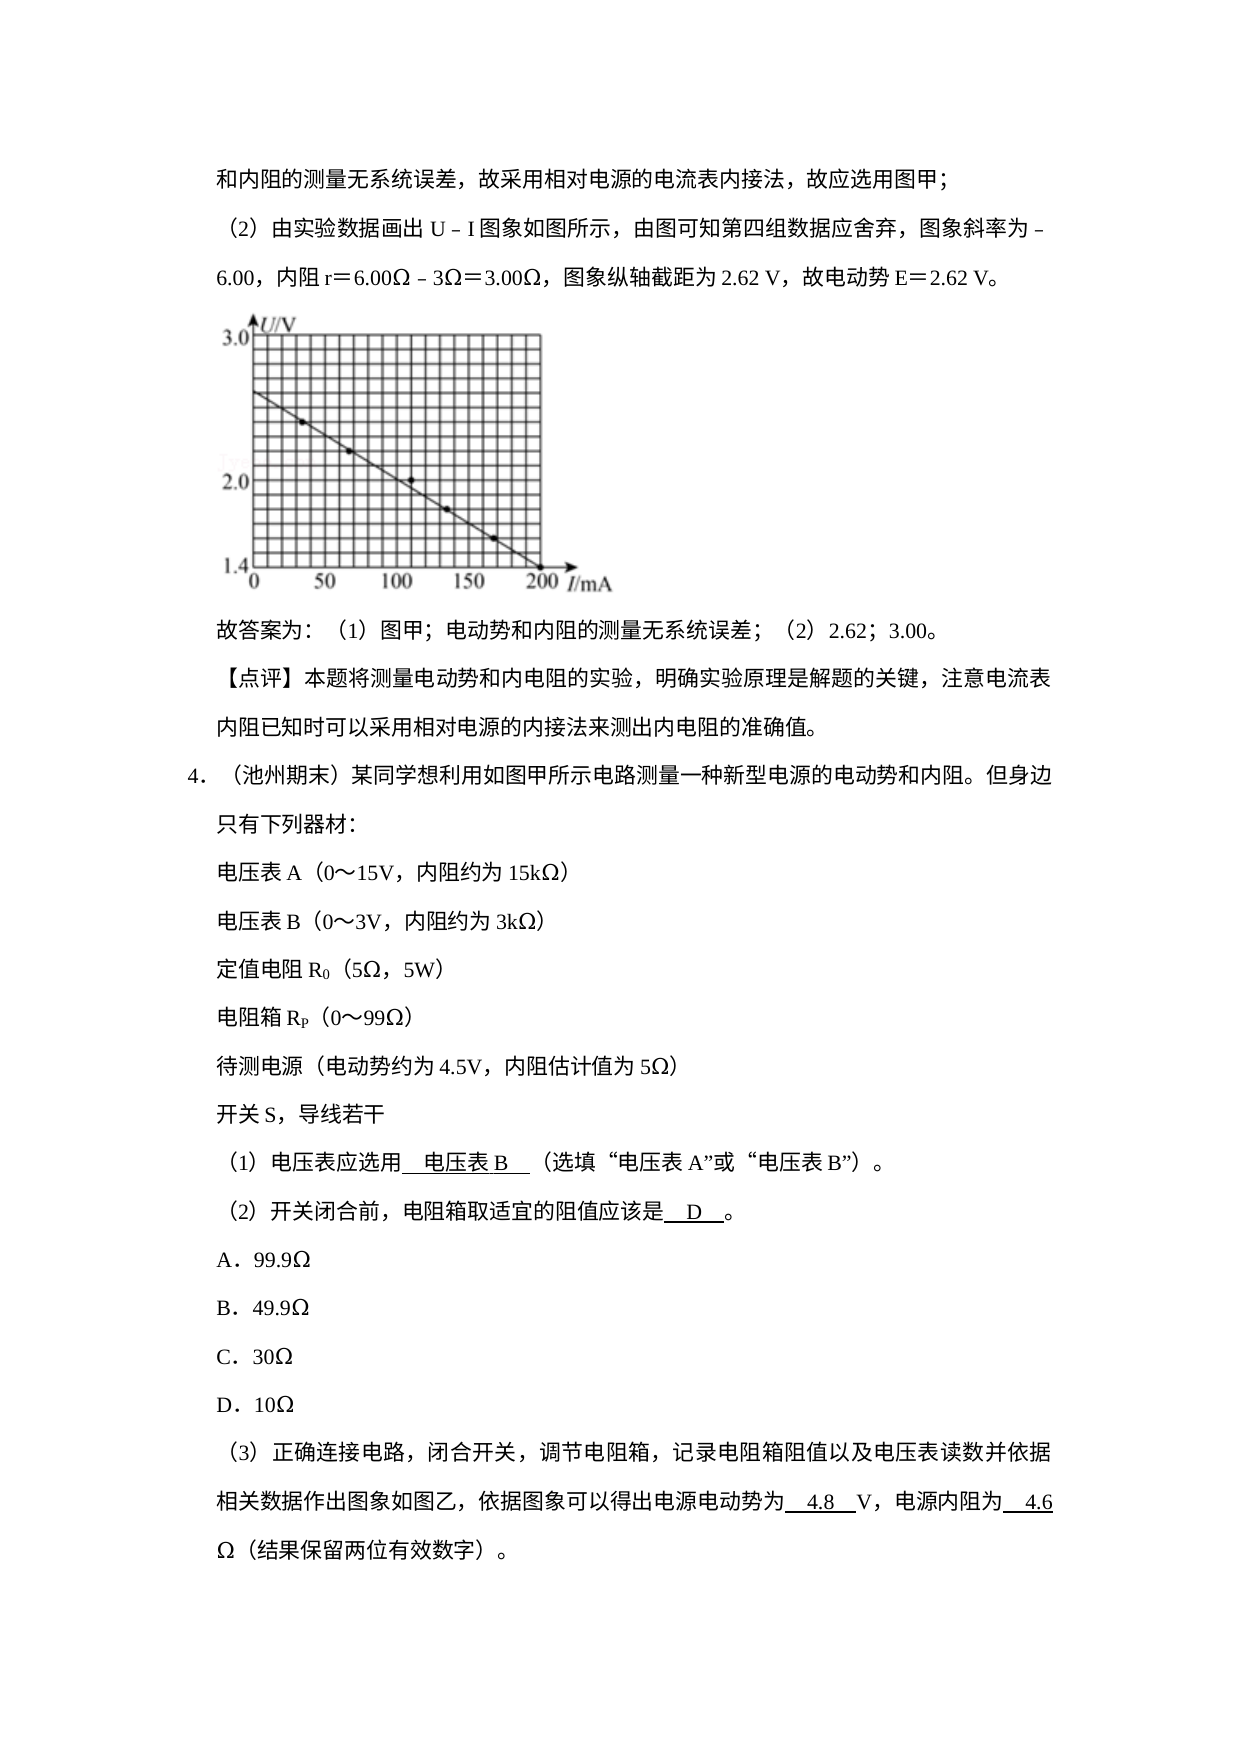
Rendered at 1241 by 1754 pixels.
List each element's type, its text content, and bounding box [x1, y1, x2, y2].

text （2）由实验数据画出U﹣I图象如图所示，由图可知第四组数据应舍弃，图象斜率为﹣6.00，内阻r＝6.00Ω﹣3Ω＝3.00Ω，图象纵轴截距为2.62 V，故电动势E＝2.62 V。 [216, 210, 1053, 292]
text 4．（池州期末）某同学想利用如图甲所示电路测量一种新型电源的电动势和内阻。但身边只有下列器材： [187, 758, 1053, 839]
text 开关S，导线若干 [216, 1097, 1053, 1129]
text （1）电压表应选用 电压表B （选填“电压表A”或“电压表B”）。 [216, 1145, 1053, 1177]
text 定值电阻R0（5Ω，5W） [216, 952, 1053, 984]
text （2）开关闭合前，电阻箱取适宜的阻值应该是 D 。 [216, 1193, 1053, 1226]
text 待测电源（电动势约为4.5V，内阻估计值为5Ω） [216, 1048, 1053, 1081]
text 电压表A（0～15V，内阻约为15kΩ） [216, 855, 1053, 887]
text 电压表B（0～3V，内阻约为3kΩ） [216, 903, 1053, 936]
text 电阻箱RP（0～99Ω） [216, 1000, 1053, 1032]
text （3）正确连接电路，闭合开关，调节电阻箱，记录电阻箱阻值以及电压表读数并依据相关数据作出图象如图乙，依据图象可以得出电源电动势为 4.8 V，电源内阻为 4.6 Ω（结果保留两位有效数字）。 [216, 1435, 1053, 1565]
text 【点评】本题将测量电动势和内电阻的实验，明确实验原理是解题的关键，注意电流表内阻已知时可以采用相对电源的内接法来测出内电阻的准确值。 [216, 661, 1053, 742]
text D．10Ω [216, 1387, 1053, 1419]
text A．99.9Ω [216, 1242, 1053, 1274]
text C．30Ω [216, 1338, 1053, 1371]
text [216, 162, 1053, 194]
picture [216, 307, 618, 597]
text 故答案为：（1）图甲；电动势和内阻的测量无系统误差；（2）2.62；3.00。 [216, 612, 1053, 645]
text B．49.9Ω [216, 1290, 1053, 1322]
